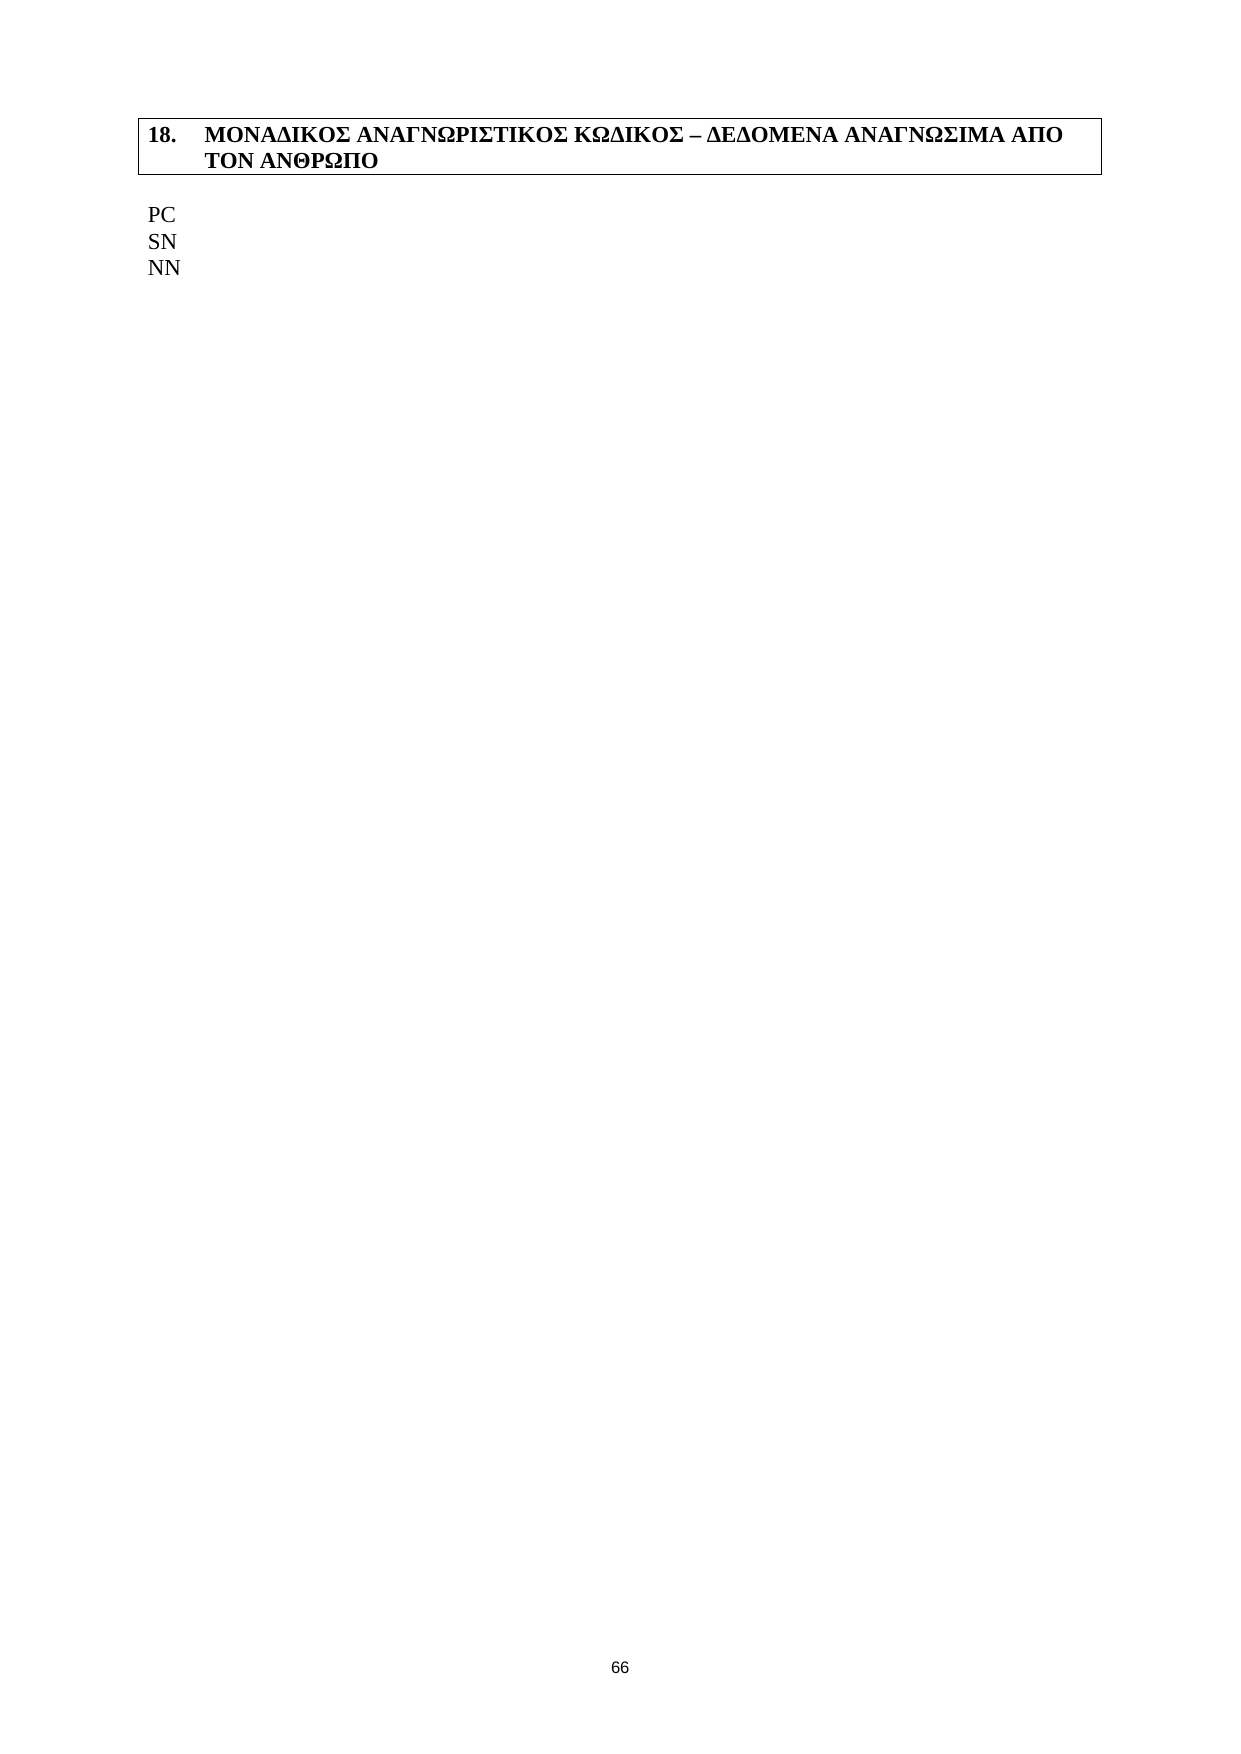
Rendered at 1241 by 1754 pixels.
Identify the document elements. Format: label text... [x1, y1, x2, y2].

text SN [148, 228, 1092, 254]
text PC [148, 201, 1092, 228]
text 18. ΜΟΝΑΔΙΚΟΣ ΑΝΑΓΝΩΡΙΣΤΙΚΟΣ ΚΩΔΙΚΟΣ – ΔΕΔΟΜΕΝΑ ΑΝΑΓΝΩΣΙΜΑ ΑΠΟ ΤΟΝ ΑΝΘΡΩΠΟ [139, 119, 1101, 174]
text NN [148, 254, 1092, 280]
